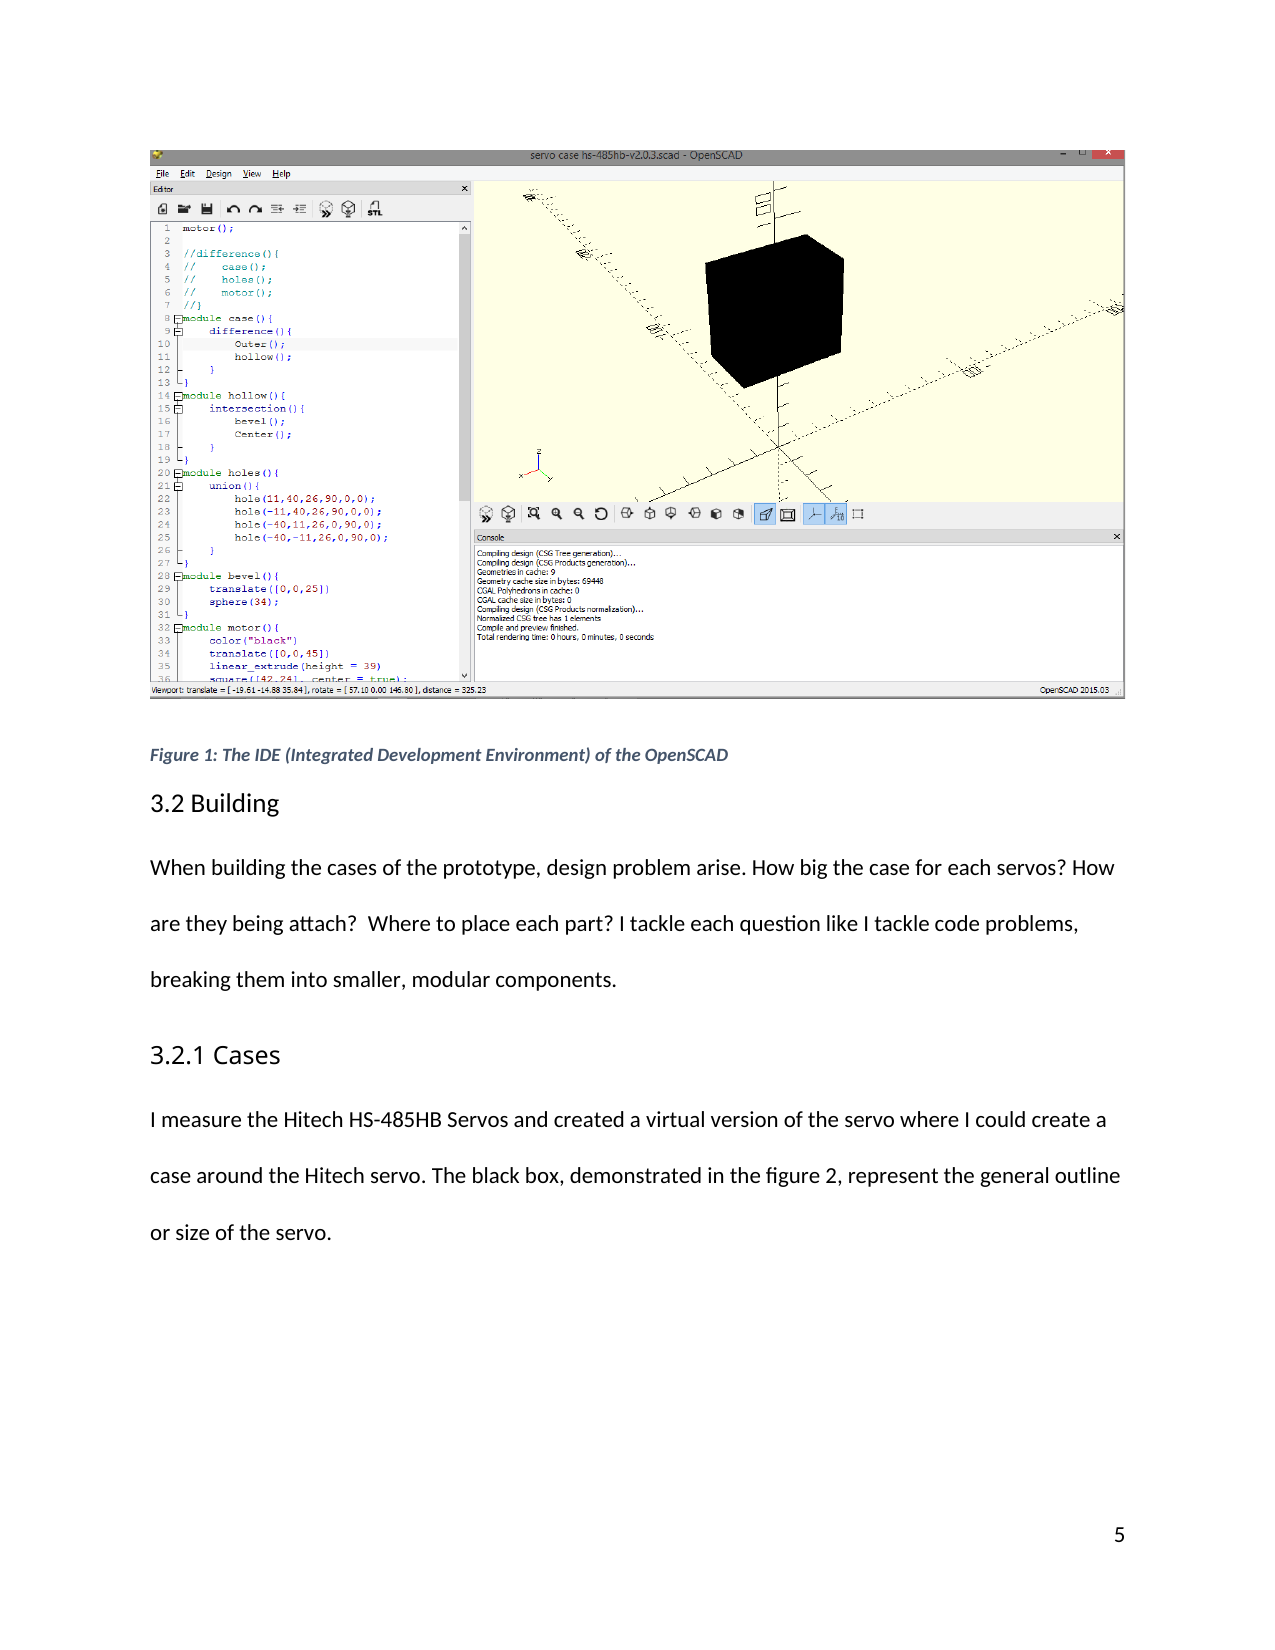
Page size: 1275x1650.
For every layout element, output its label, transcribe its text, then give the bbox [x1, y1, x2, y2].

text Figure 1: The IDE (Integrated Development Environment) of the OpenSCAD [150, 743, 1125, 766]
subtitle 3.2.1 Cases [150, 1037, 1125, 1071]
text When building the cases of the prototype, design problem arise. How big the case for each servos? How are they being attach? Where to place each part? I tackle each question like I tackle code problems, breaking them into smaller, modular components. [150, 853, 1125, 993]
picture [150, 150, 1125, 699]
text I measure the Hitech HS-485HB Servos and created a virtual version of the servo where I could create a case around the Hitech servo. The black box, demonstrated in the figure 2, represent the general outline or size of the servo. [150, 1106, 1125, 1246]
subtitle 3.2 Building [150, 787, 1125, 819]
